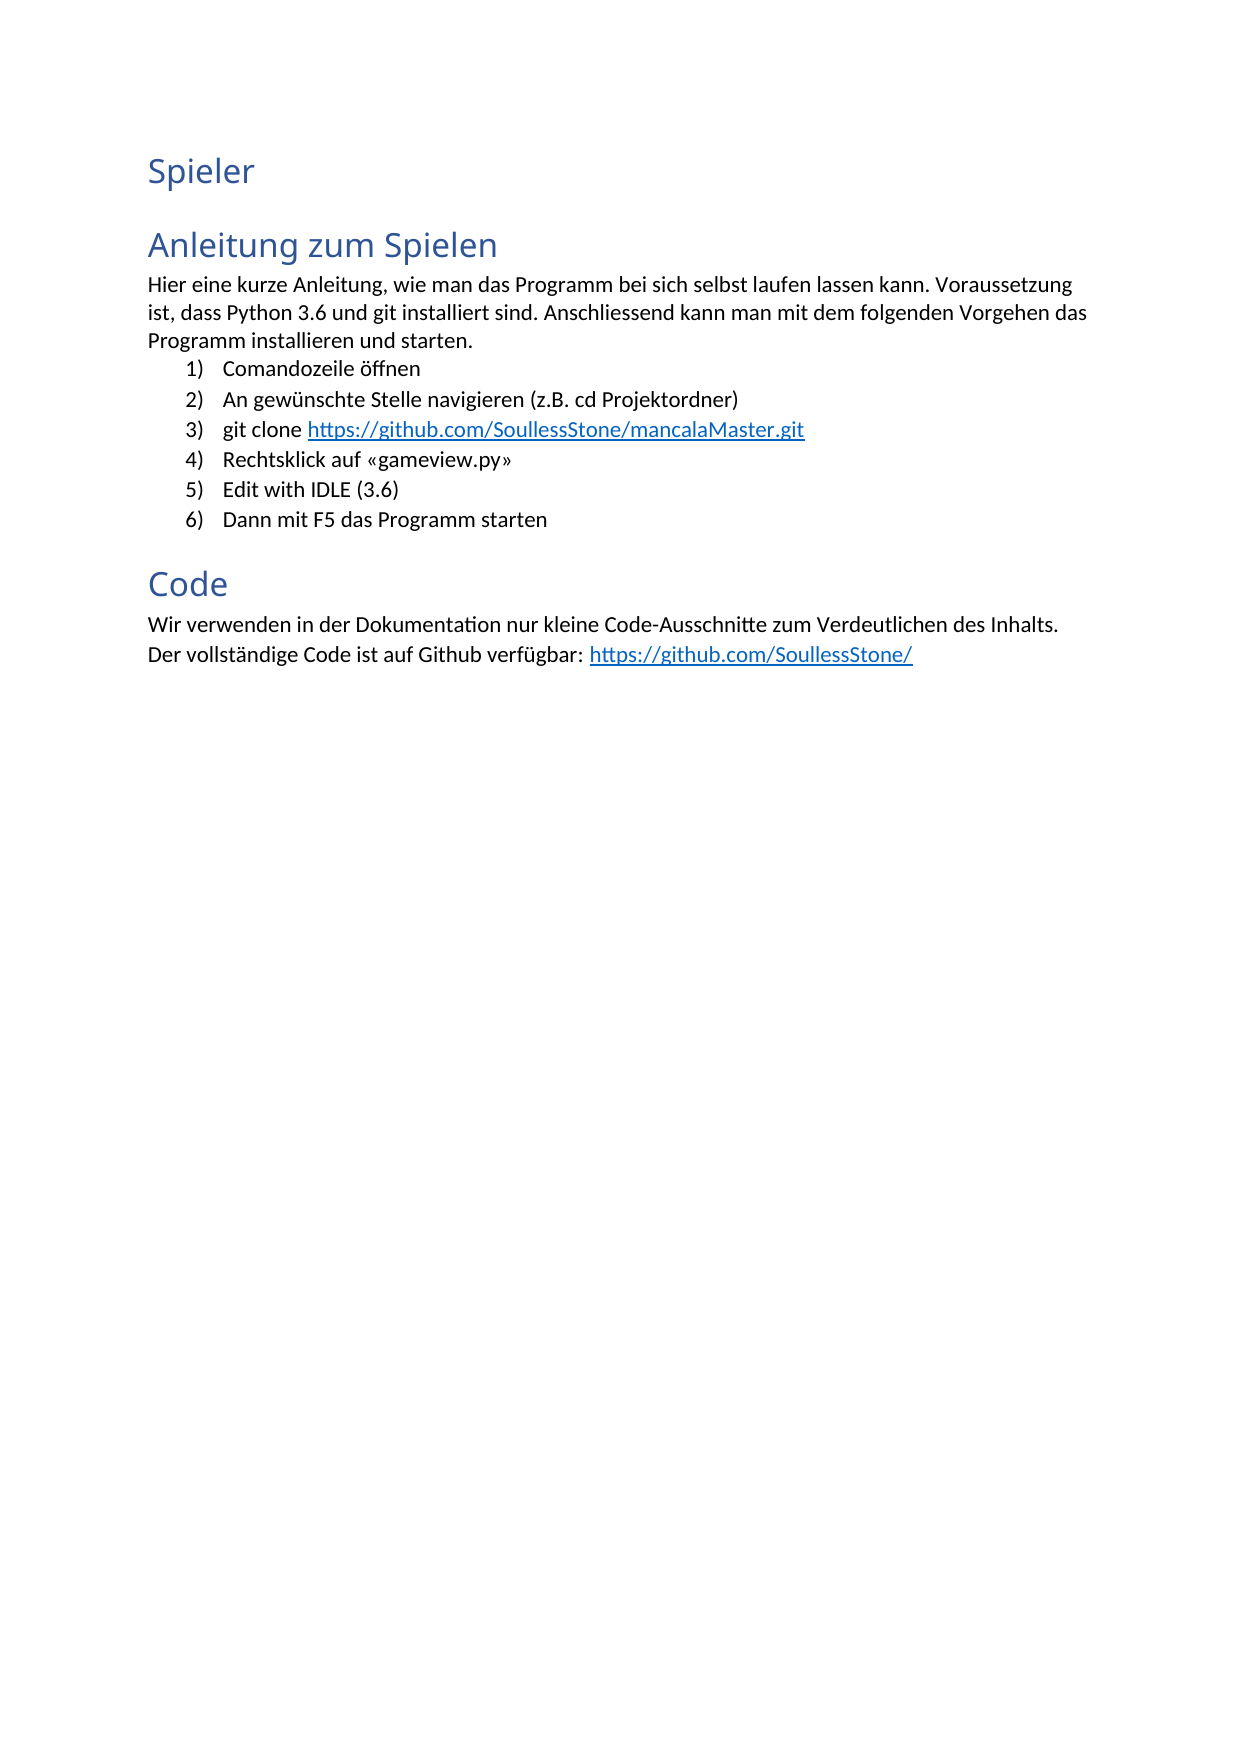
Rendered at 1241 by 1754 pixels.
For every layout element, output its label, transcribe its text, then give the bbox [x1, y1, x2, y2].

subtitle Spieler [148, 148, 1093, 193]
subtitle Code [148, 561, 1093, 606]
list An gewünschte Stelle navigieren (z.B. cd Projektordner) [185, 385, 1093, 413]
subtitle Anleitung zum Spielen [148, 222, 1093, 267]
list Rechtsklick auf «gameview.py» [185, 445, 1093, 473]
text Wir verwenden in der Dokumentation nur kleine Code-Ausschnitte zum Verdeutlichen des Inhalts. Der vollständige Code ist auf Github verfügbar: https://github.com/SoullessStone/ [148, 610, 1093, 668]
list Edit with IDLE (3.6) [185, 475, 1093, 503]
list Dann mit F5 das Programm starten [185, 506, 1093, 534]
list git clone https://github.com/SoullessStone/mancalaMaster.git [185, 415, 1093, 443]
list Comandozeile öffnen [185, 354, 1093, 383]
text Hier eine kurze Anleitung, wie man das Programm bei sich selbst laufen lassen kann. Voraussetzung ist, dass Python 3.6 und git installiert sind. Anschliessend kann man mit dem folgenden Vorgehen das Programm installieren und starten. [148, 271, 1093, 354]
